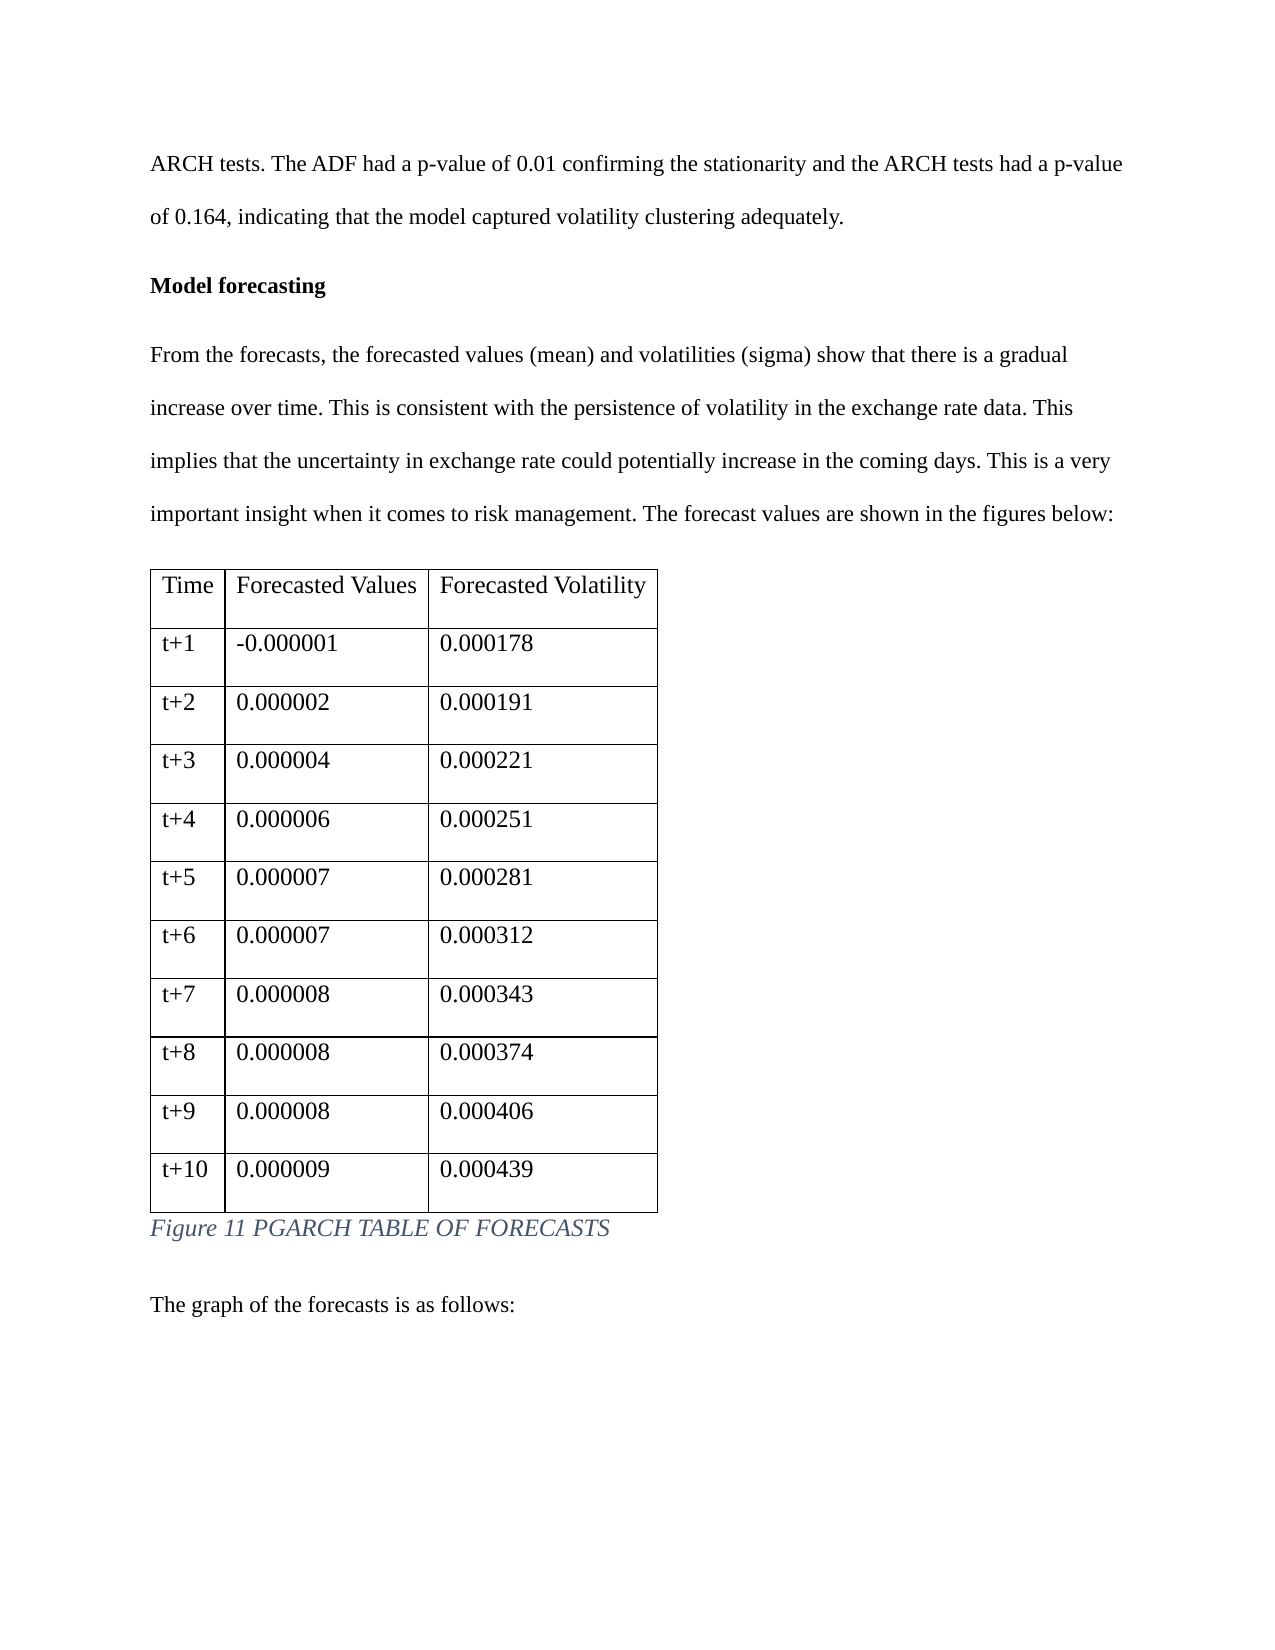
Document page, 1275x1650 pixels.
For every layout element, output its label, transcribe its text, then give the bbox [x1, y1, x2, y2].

table_cell t+5 [151, 862, 224, 919]
table_cell 0.000008 [226, 1038, 428, 1095]
table_header Forecasted Volatility [429, 570, 657, 627]
table_cell 0.000178 [429, 629, 657, 686]
table_cell -0.000001 [226, 629, 428, 686]
table_cell t+8 [151, 1038, 224, 1095]
table_cell 0.000406 [429, 1096, 657, 1153]
table_cell t+1 [151, 629, 224, 686]
table_cell t+3 [151, 745, 224, 803]
text Model forecasting [150, 272, 1125, 298]
table_cell 0.000007 [226, 921, 428, 978]
table_cell 0.000009 [226, 1154, 428, 1212]
table_header Forecasted Values [226, 570, 428, 627]
table_cell t+2 [151, 687, 224, 744]
text Figure 11 PGARCH TABLE OF FORECASTS [150, 1213, 1125, 1242]
table_cell t+9 [151, 1096, 224, 1153]
table_cell 0.000312 [429, 921, 657, 978]
table_cell 0.000007 [226, 862, 428, 919]
table_cell 0.000221 [429, 745, 657, 803]
table_cell 0.000374 [429, 1038, 657, 1095]
table_cell 0.000006 [226, 804, 428, 861]
table_cell t+4 [151, 804, 224, 861]
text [150, 150, 1125, 229]
text From the forecasts, the forecasted values (mean) and volatilities (sigma) show that there is a gradual increase over time. This is consistent with the persistence of volatility in the exchange rate data. This implies that the uncertainty in exchange rate could potentially increase in the coming days. This is a very important insight when it comes to risk management. The forecast values are shown in the figures below: [150, 341, 1125, 526]
table_header Time [151, 570, 224, 627]
table_cell t+10 [151, 1154, 224, 1212]
table_cell 0.000251 [429, 804, 657, 861]
table_cell t+7 [151, 979, 224, 1036]
table_cell 0.000002 [226, 687, 428, 744]
text The graph of the forecasts is as follows: [150, 1291, 1125, 1317]
table_cell t+6 [151, 921, 224, 978]
table_cell 0.000343 [429, 979, 657, 1036]
table_cell 0.000008 [226, 1096, 428, 1153]
table_cell 0.000439 [429, 1154, 657, 1212]
table_cell 0.000281 [429, 862, 657, 919]
table_cell 0.000191 [429, 687, 657, 744]
table_cell 0.000004 [226, 745, 428, 803]
table_cell 0.000008 [226, 979, 428, 1036]
